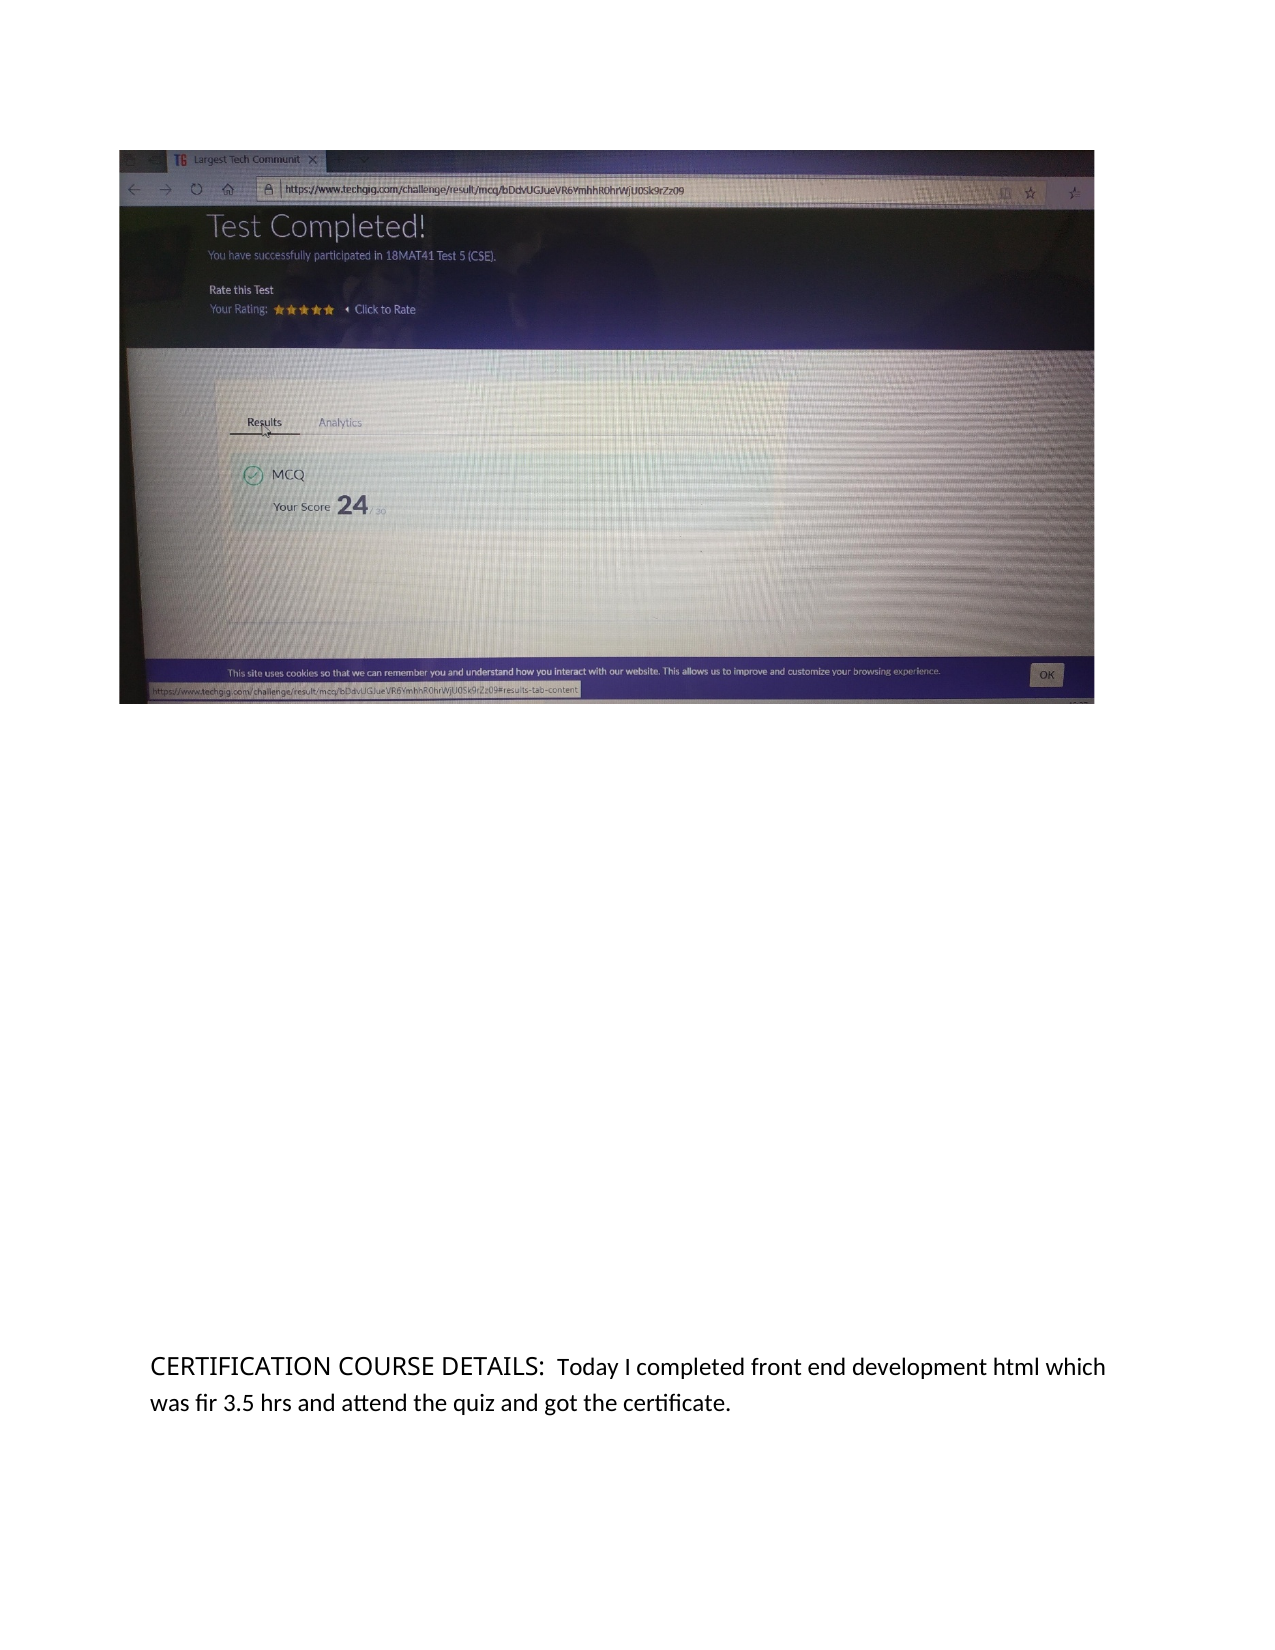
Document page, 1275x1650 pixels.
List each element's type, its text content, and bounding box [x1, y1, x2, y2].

picture [119, 150, 1095, 704]
text CERTIFICATION COURSE DETAILS: Today I completed front end development html which was fir 3.5 hrs and attend the quiz and got the certificate. [150, 1349, 1125, 1418]
